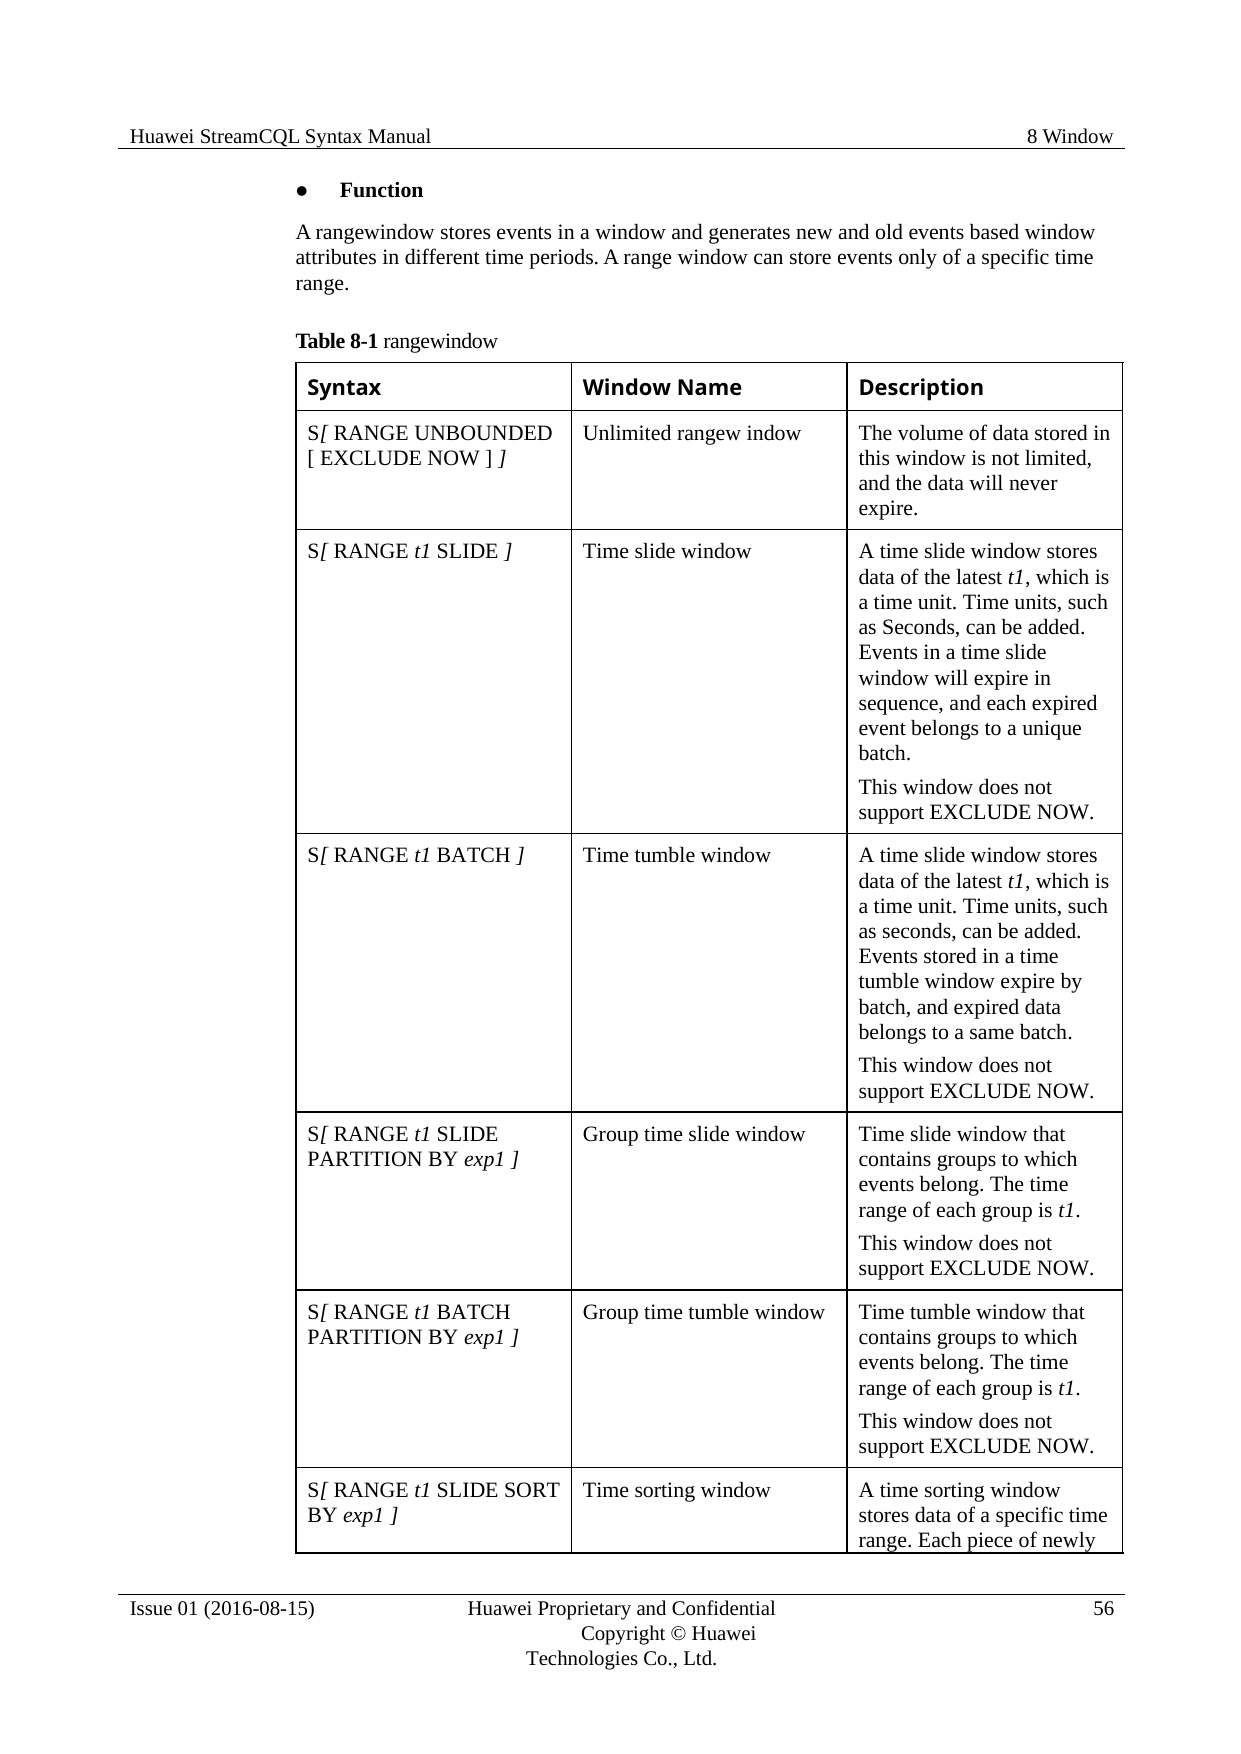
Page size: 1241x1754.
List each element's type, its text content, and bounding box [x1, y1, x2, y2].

table_cell A time slide window stores data of the latest t1, which is a time unit. Time units, such as Seconds, can be added. Events in a time slide window will expire in sequence, and each expired event belongs to a unique batch. This window does not support EXCLUDE NOW. [848, 530, 1122, 832]
table_cell A time slide window stores data of the latest t1, which is a time unit. Time units, such as seconds, can be added. Events stored in a time tumble window expire by batch, and expired data belongs to a same batch. This window does not support EXCLUDE NOW. [848, 834, 1122, 1111]
table_cell Group time slide window [572, 1113, 846, 1289]
table_cell S[ RANGE t1 SLIDE PARTITION BY exp1 ] [297, 1113, 571, 1289]
table_cell Group time tumble window [572, 1291, 846, 1467]
table_cell S[ RANGE t1 SLIDE ] [297, 530, 571, 832]
list Function [295, 177, 1122, 202]
table_cell The volume of data stored in this window is not limited, and the data will never expire. [848, 411, 1122, 529]
table_cell Time slide window [572, 530, 846, 832]
table_cell S[ RANGE t1 BATCH ] [297, 834, 571, 1111]
table_cell S[ RANGE t1 SLIDE SORT BY exp1 ] [297, 1468, 571, 1552]
table_cell Unlimited rangew indow [572, 411, 846, 529]
table_header Description [848, 363, 1122, 409]
table_cell S[ RANGE t1 BATCH PARTITION BY exp1 ] [297, 1291, 571, 1467]
table_cell Time tumble window [572, 834, 846, 1111]
table_cell Time slide window that contains groups to which events belong. The time range of each group is t1. This window does not support EXCLUDE NOW. [848, 1113, 1122, 1289]
table_cell S[ RANGE UNBOUNDED [ EXCLUDE NOW ] ] [297, 411, 571, 529]
text A rangewindow stores events in a window and generates new and old events based window attributes in different time periods. A range window can store events only of a specific time range. [295, 219, 1122, 295]
table_cell Time sorting window [572, 1468, 846, 1552]
table_header Window Name [572, 363, 846, 409]
table_cell Time tumble window that contains groups to which events belong. The time range of each group is t1. This window does not support EXCLUDE NOW. [848, 1291, 1122, 1467]
text rangewindow [295, 328, 1122, 353]
table_header Syntax [297, 363, 571, 409]
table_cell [848, 1468, 1122, 1552]
